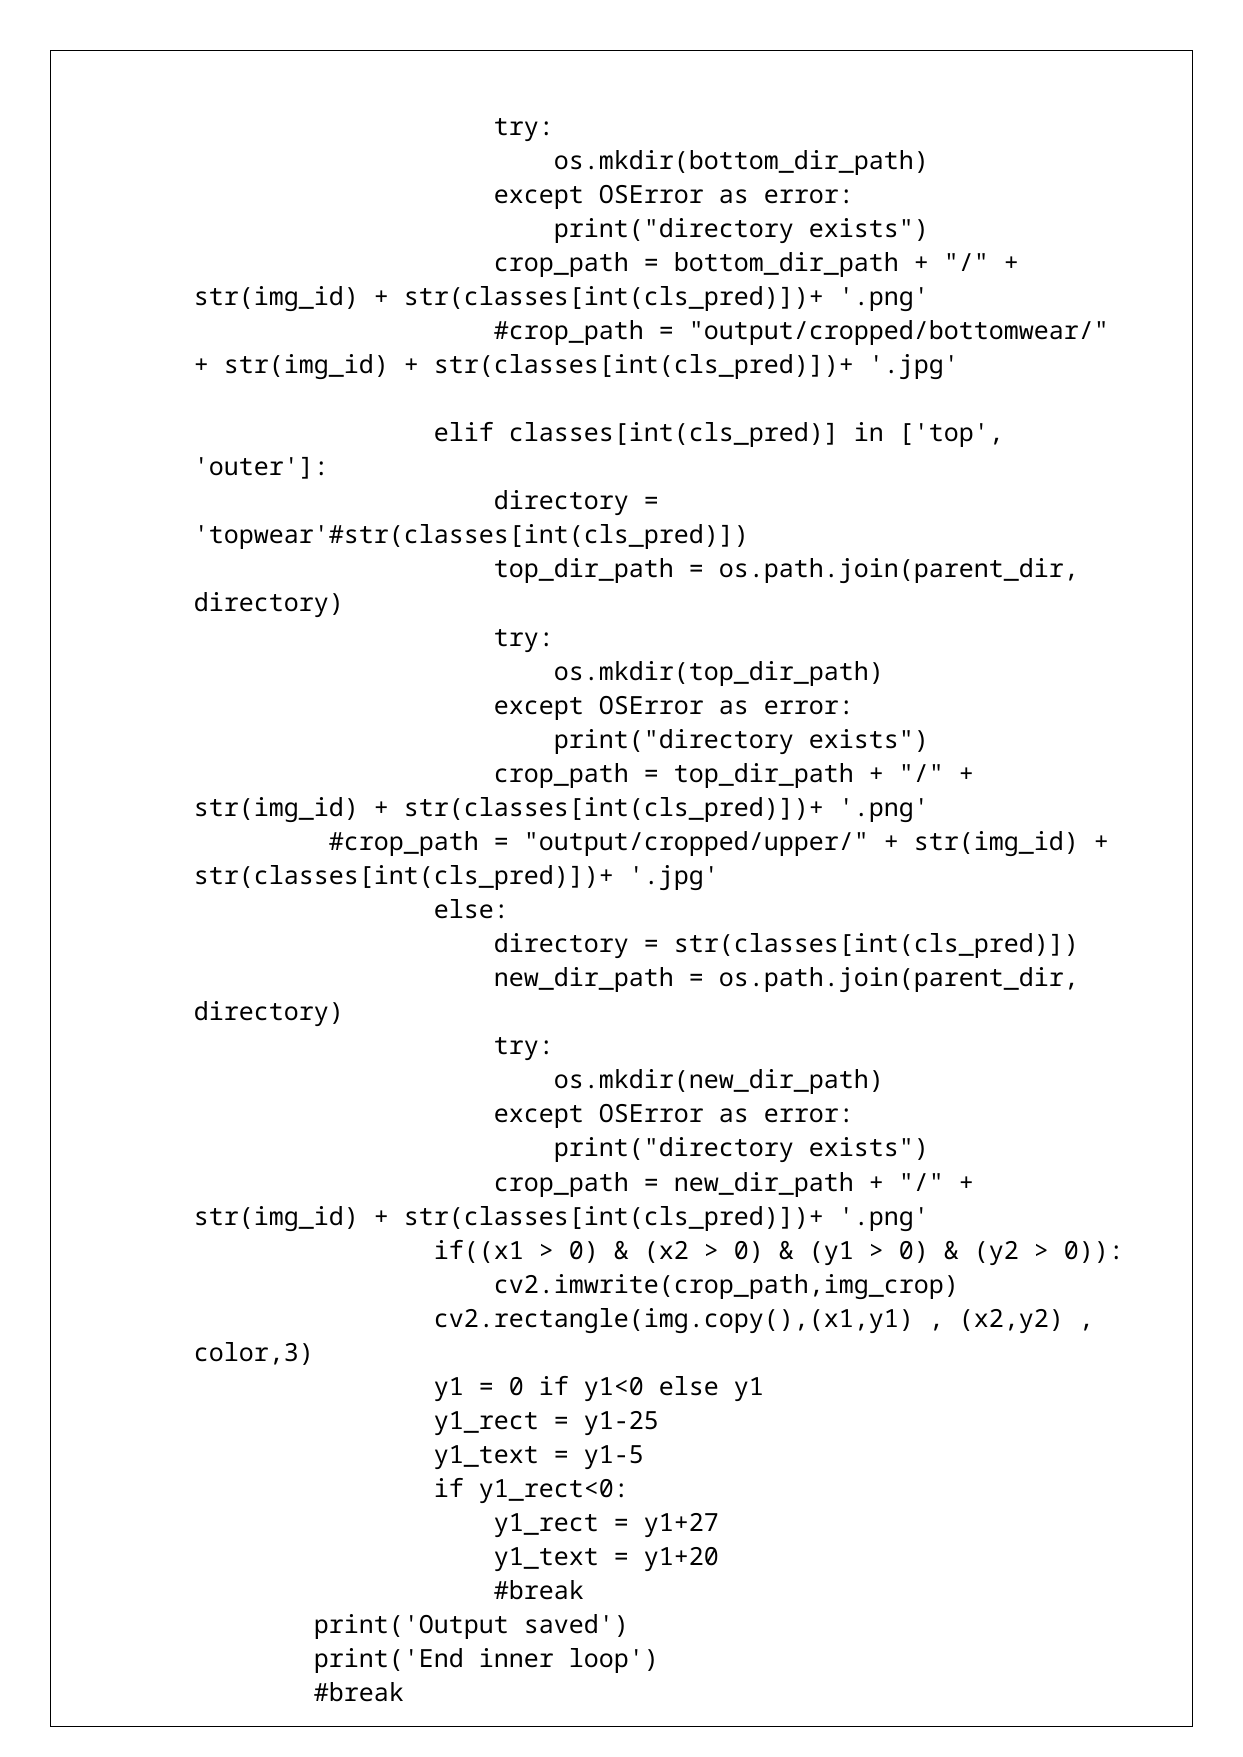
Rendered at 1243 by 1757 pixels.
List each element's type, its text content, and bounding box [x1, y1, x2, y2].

text except OSError as error: [194, 176, 1136, 210]
text try: [194, 619, 1136, 653]
text crop_path = top_dir_path + "/" + str(img_id) + str(classes[int(cls_pred)])+ '.png' [194, 755, 1136, 823]
text directory = str(classes[int(cls_pred)]) [194, 926, 1136, 960]
text if y1_rect<0: [194, 1471, 1136, 1505]
text directory = 'topwear'#str(classes[int(cls_pred)]) [194, 483, 1136, 551]
text y1_rect = y1-25 [194, 1403, 1136, 1437]
text except OSError as error: [194, 687, 1136, 721]
text print("directory exists") [194, 1130, 1136, 1164]
text else: [194, 892, 1136, 926]
text os.mkdir(top_dir_path) [194, 653, 1136, 687]
text y1_text = y1+20 [194, 1539, 1136, 1573]
text crop_path = new_dir_path + "/" + str(img_id) + str(classes[int(cls_pred)])+ '.png' [194, 1164, 1136, 1232]
text os.mkdir(new_dir_path) [194, 1062, 1136, 1096]
text print('Output saved') [194, 1607, 1136, 1641]
text os.mkdir(bottom_dir_path) [194, 142, 1136, 176]
text print('End inner loop') [194, 1641, 1136, 1675]
text #crop_path = "output/cropped/upper/" + str(img_id) + str(classes[int(cls_pred)])+ '.jpg' [194, 823, 1136, 892]
text #break [194, 1573, 1136, 1607]
text cv2.rectangle(img.copy(),(x1,y1) , (x2,y2) , color,3) [194, 1300, 1136, 1368]
text crop_path = bottom_dir_path + "/" + str(img_id) + str(classes[int(cls_pred)])+ '.png' [194, 244, 1136, 313]
text #crop_path = "output/cropped/bottomwear/" + str(img_id) + str(classes[int(cls_pred)])+ '.jpg' [194, 313, 1136, 381]
text try: [194, 108, 1136, 142]
text #break [194, 1675, 1136, 1709]
text new_dir_path = os.path.join(parent_dir, directory) [194, 960, 1136, 1028]
text print("directory exists") [194, 210, 1136, 244]
text if((x1 > 0) & (x2 > 0) & (y1 > 0) & (y2 > 0)): [194, 1232, 1136, 1266]
text cv2.imwrite(crop_path,img_crop) [194, 1266, 1136, 1300]
text elif classes[int(cls_pred)] in ['top', 'outer']: [194, 415, 1136, 483]
text except OSError as error: [194, 1096, 1136, 1130]
text top_dir_path = os.path.join(parent_dir, directory) [194, 551, 1136, 619]
text y1_text = y1-5 [194, 1437, 1136, 1471]
text print("directory exists") [194, 721, 1136, 755]
text y1_rect = y1+27 [194, 1505, 1136, 1539]
text try: [194, 1028, 1136, 1062]
text y1 = 0 if y1<0 else y1 [194, 1368, 1136, 1403]
